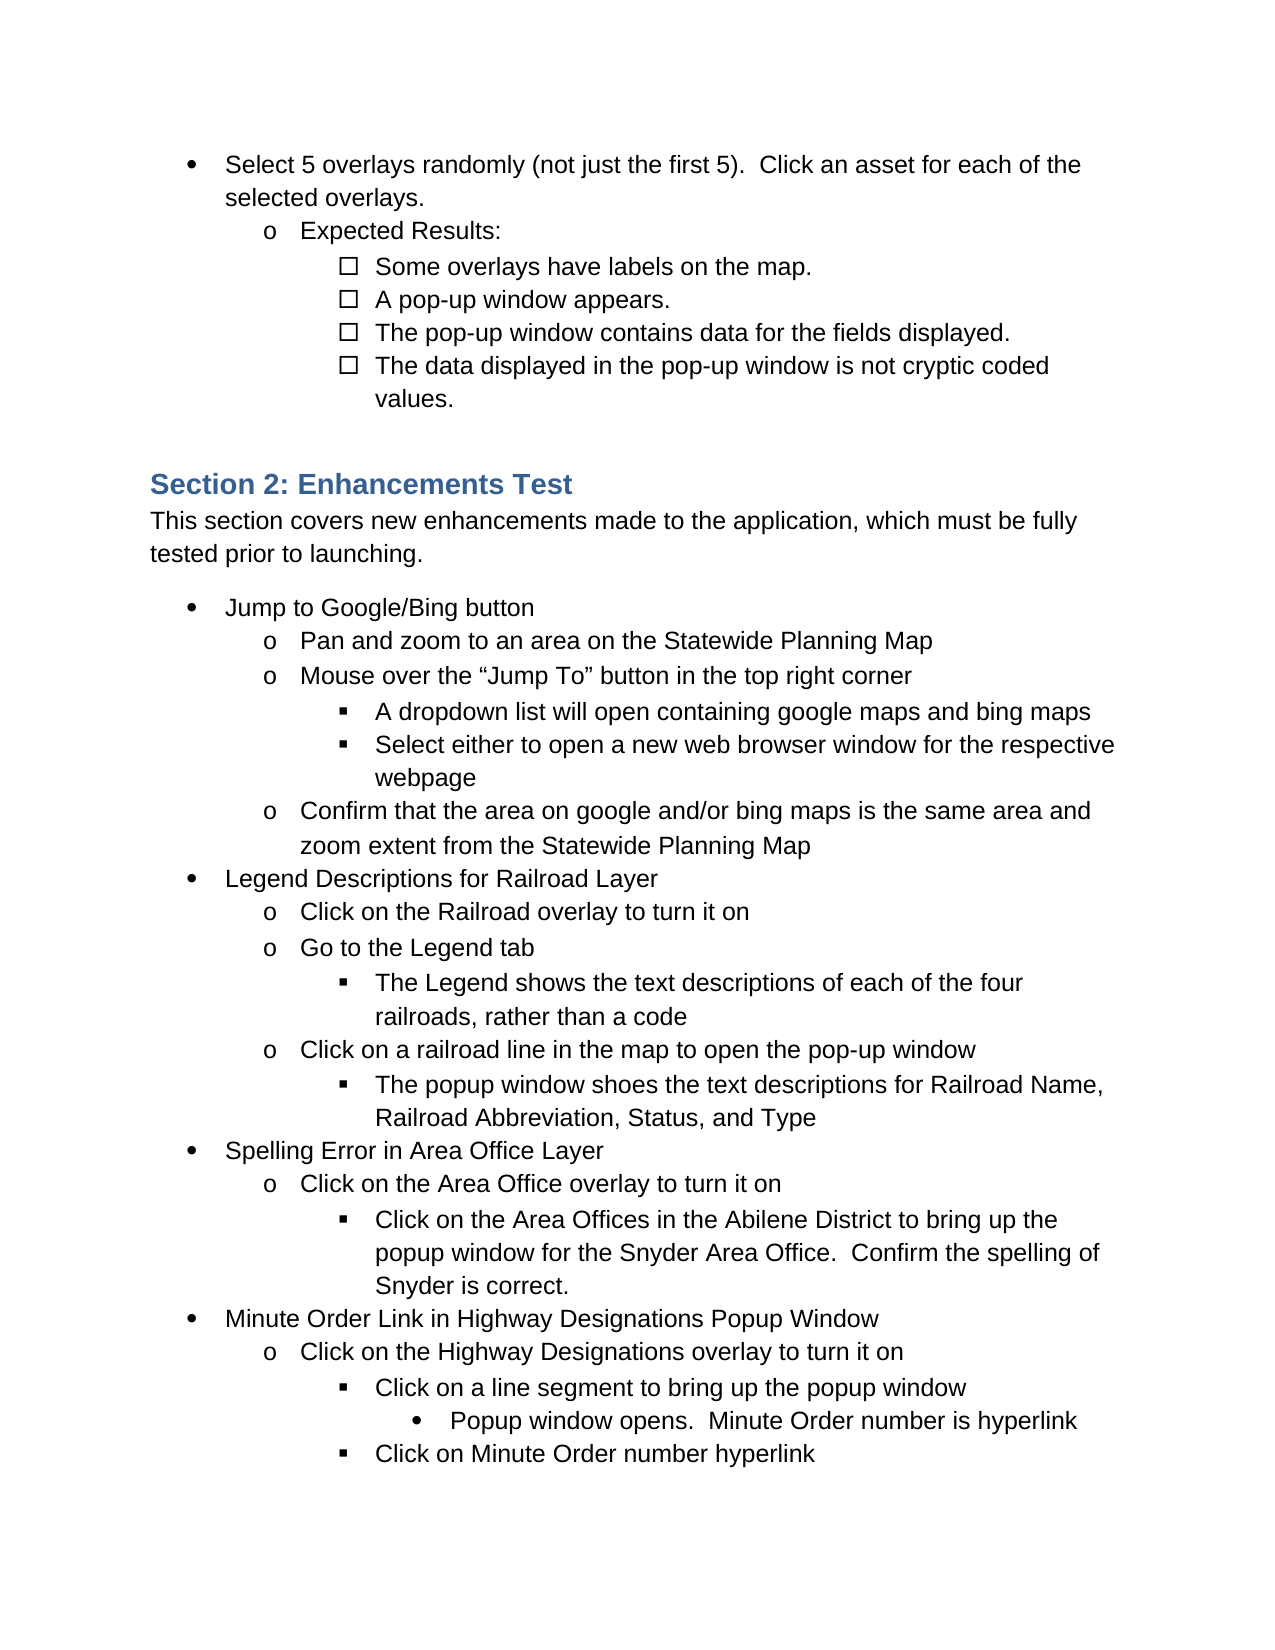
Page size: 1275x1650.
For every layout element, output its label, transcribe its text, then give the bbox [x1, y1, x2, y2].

list A dropdown list will open containing google maps and bing maps [337, 697, 1125, 726]
list The popup window shoes the text descriptions for Railroad Name, Railroad Abbreviation, Status, and Type [337, 1070, 1125, 1132]
list Select either to open a new web browser window for the respective webpage [337, 730, 1125, 792]
list Legend Descriptions for Railroad Layer [187, 864, 1125, 893]
list Popup window opens. Minute Order number is hyperlink [412, 1406, 1125, 1435]
list The pop-up window contains data for the fields displayed. [337, 318, 1125, 347]
list Select 5 overlays randomly (not just the first 5). Click an asset for each of the selected overlays. [187, 150, 1125, 212]
list Minute Order Link in Highway Designations Popup Window [187, 1304, 1125, 1333]
list Click on the Area Office overlay to turn it on [262, 1169, 1125, 1200]
subtitle Section 2: Enhancements Test [150, 467, 1125, 501]
list A pop-up window appears. [337, 285, 1125, 314]
text This section covers new enhancements made to the application, which must be fully tested prior to launching. [150, 506, 1125, 567]
list Click on a railroad line in the map to open the pop-up window [262, 1034, 1125, 1066]
list Click on the Area Offices in the Abilene District to bring up the popup window for the Snyder Area Office. Confirm the spelling of Snyder is correct. [337, 1205, 1125, 1300]
list Some overlays have labels on the map. [337, 252, 1125, 281]
list Pan and zoom to an area on the Statewide Planning Map [262, 626, 1125, 657]
list Jump to Google/Bing button [187, 593, 1125, 621]
list Go to the Legend tab [262, 933, 1125, 964]
list Expected Results: [262, 216, 1125, 247]
list Confirm that the area on google and/or bing maps is the same area and zoom extent from the Statewide Planning Map [262, 796, 1125, 860]
list Click on the Railroad overlay to turn it on [262, 897, 1125, 928]
list Click on a line segment to bring up the popup window [337, 1373, 1125, 1402]
list Mouse over the “Jump To” button in the top right corner [262, 661, 1125, 692]
list Click on Minute Order number hyperlink [337, 1439, 1125, 1468]
list Click on the Highway Designations overlay to turn it on [262, 1337, 1125, 1368]
list The Legend shows the text descriptions of each of the four railroads, rather than a code [337, 968, 1125, 1030]
list The data displayed in the pop-up window is not cryptic coded values. [337, 351, 1125, 413]
list Spelling Error in Area Office Layer [187, 1136, 1125, 1165]
